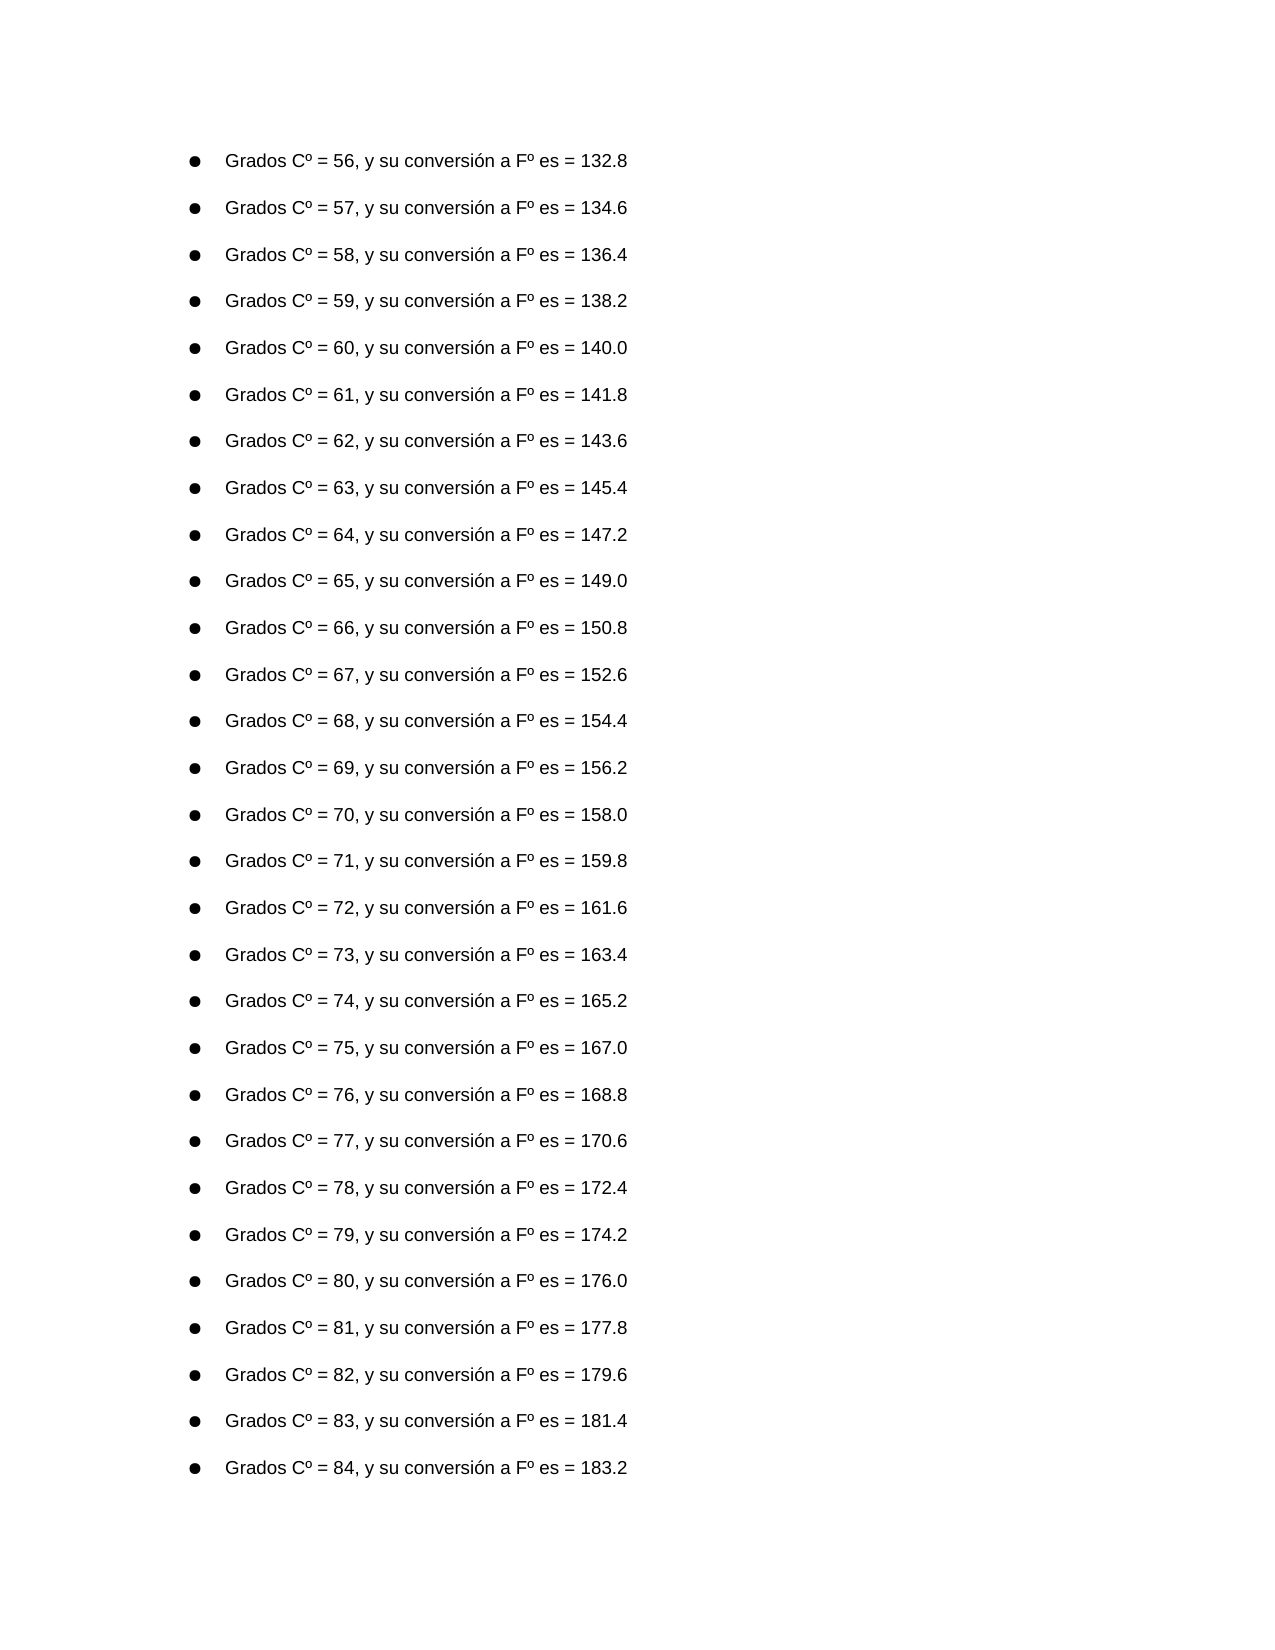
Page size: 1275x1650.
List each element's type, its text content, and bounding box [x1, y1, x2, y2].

list Grados Cº = 82, y su conversión a Fº es = 179.6 [187, 1363, 1125, 1385]
list Grados Cº = 67, y su conversión a Fº es = 152.6 [187, 663, 1125, 685]
list Grados Cº = 73, y su conversión a Fº es = 163.4 [187, 943, 1125, 965]
list Grados Cº = 79, y su conversión a Fº es = 174.2 [187, 1223, 1125, 1245]
list Grados Cº = 57, y su conversión a Fº es = 134.6 [187, 197, 1125, 218]
list Grados Cº = 62, y su conversión a Fº es = 143.6 [187, 430, 1125, 452]
list Grados Cº = 72, y su conversión a Fº es = 161.6 [187, 897, 1125, 918]
list Grados Cº = 84, y su conversión a Fº es = 183.2 [187, 1457, 1125, 1478]
list Grados Cº = 74, y su conversión a Fº es = 165.2 [187, 990, 1125, 1012]
list Grados Cº = 63, y su conversión a Fº es = 145.4 [187, 477, 1125, 498]
list Grados Cº = 80, y su conversión a Fº es = 176.0 [187, 1270, 1125, 1292]
list Grados Cº = 75, y su conversión a Fº es = 167.0 [187, 1037, 1125, 1058]
list Grados Cº = 69, y su conversión a Fº es = 156.2 [187, 757, 1125, 778]
list Grados Cº = 58, y su conversión a Fº es = 136.4 [187, 243, 1125, 265]
list Grados Cº = 83, y su conversión a Fº es = 181.4 [187, 1410, 1125, 1432]
list Grados Cº = 65, y su conversión a Fº es = 149.0 [187, 570, 1125, 592]
list Grados Cº = 81, y su conversión a Fº es = 177.8 [187, 1317, 1125, 1338]
list Grados Cº = 64, y su conversión a Fº es = 147.2 [187, 523, 1125, 545]
list Grados Cº = 70, y su conversión a Fº es = 158.0 [187, 803, 1125, 825]
list Grados Cº = 68, y su conversión a Fº es = 154.4 [187, 710, 1125, 732]
list Grados Cº = 71, y su conversión a Fº es = 159.8 [187, 850, 1125, 872]
list Grados Cº = 77, y su conversión a Fº es = 170.6 [187, 1130, 1125, 1152]
list Grados Cº = 76, y su conversión a Fº es = 168.8 [187, 1083, 1125, 1105]
list Grados Cº = 78, y su conversión a Fº es = 172.4 [187, 1177, 1125, 1198]
list Grados Cº = 59, y su conversión a Fº es = 138.2 [187, 290, 1125, 312]
list Grados Cº = 66, y su conversión a Fº es = 150.8 [187, 617, 1125, 638]
list Grados Cº = 56, y su conversión a Fº es = 132.8 [187, 150, 1125, 172]
list Grados Cº = 60, y su conversión a Fº es = 140.0 [187, 337, 1125, 358]
list Grados Cº = 61, y su conversión a Fº es = 141.8 [187, 383, 1125, 405]
